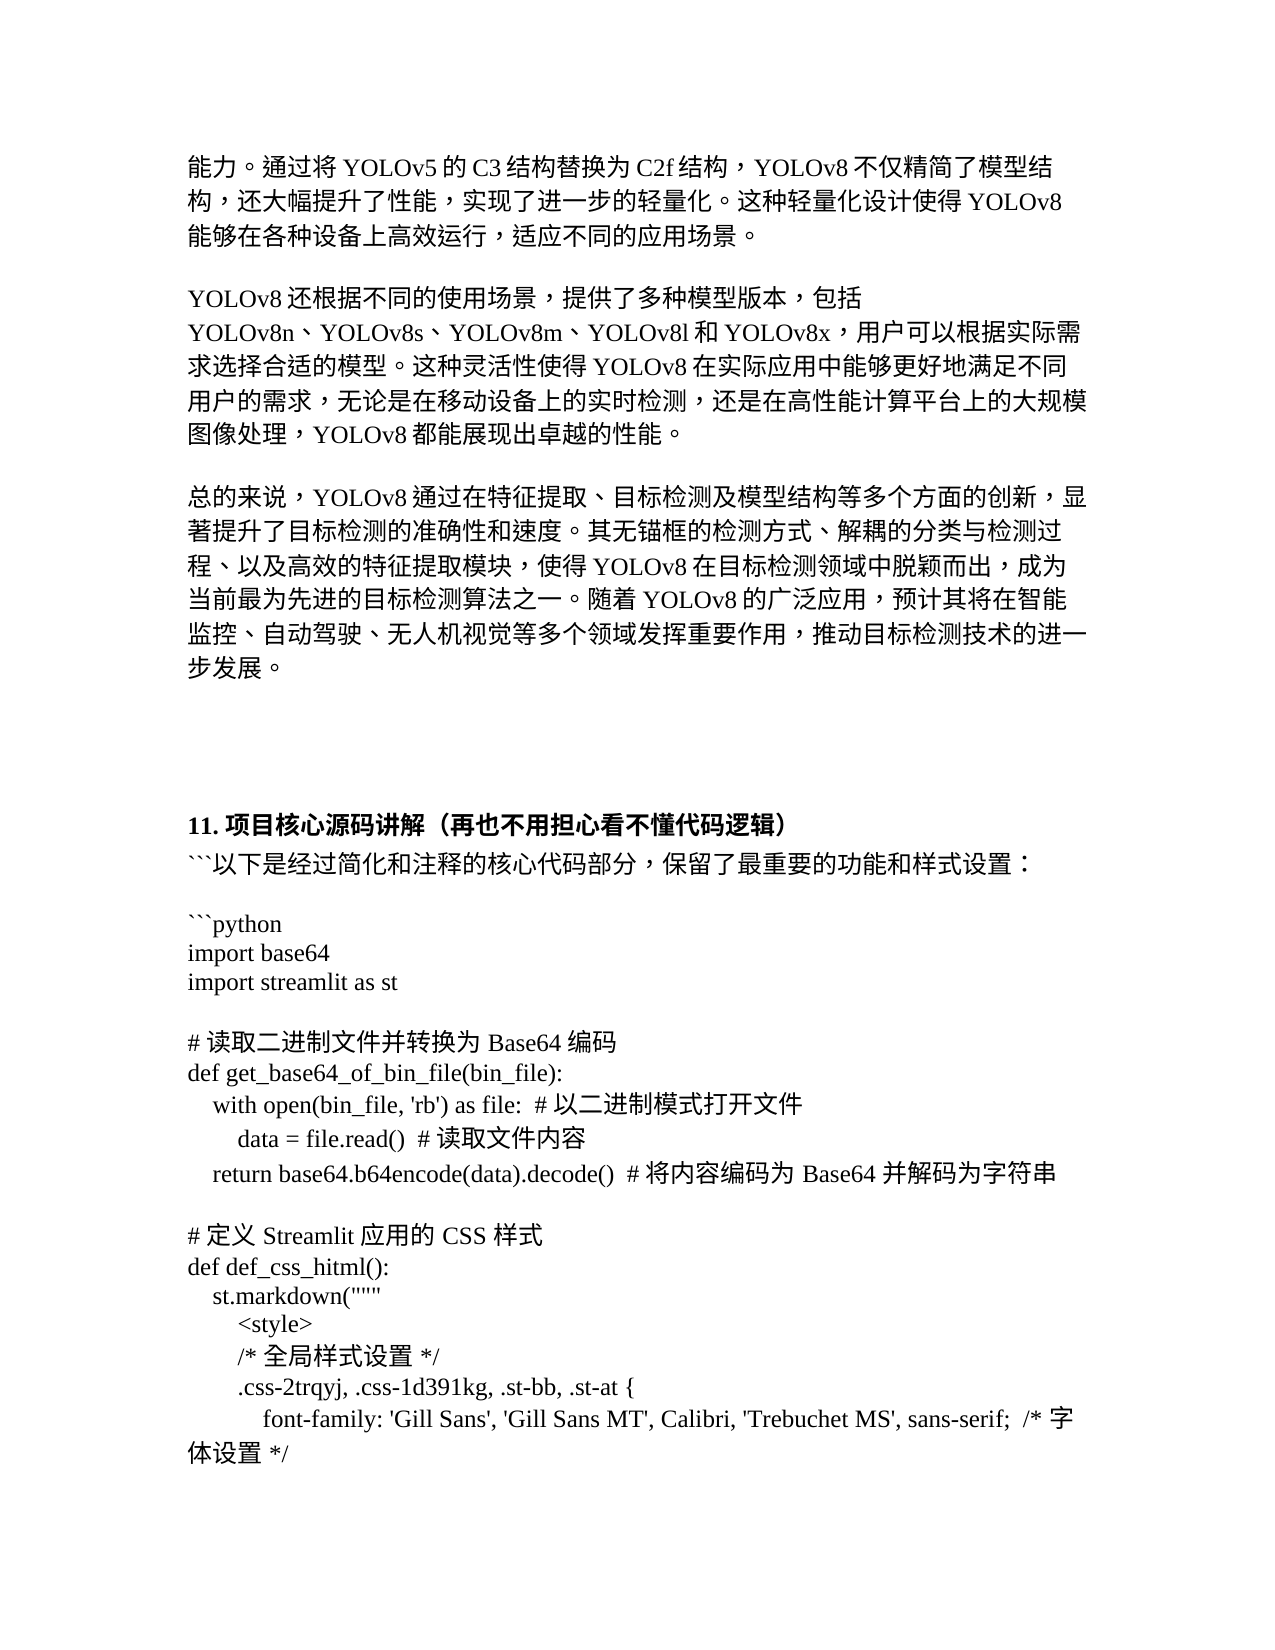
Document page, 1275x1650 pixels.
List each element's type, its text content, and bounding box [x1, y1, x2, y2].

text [187, 846, 1087, 1469]
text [187, 150, 1087, 684]
subtitle 11. 项目核心源码讲解（再也不用担心看不懂代码逻辑） [187, 807, 1087, 841]
